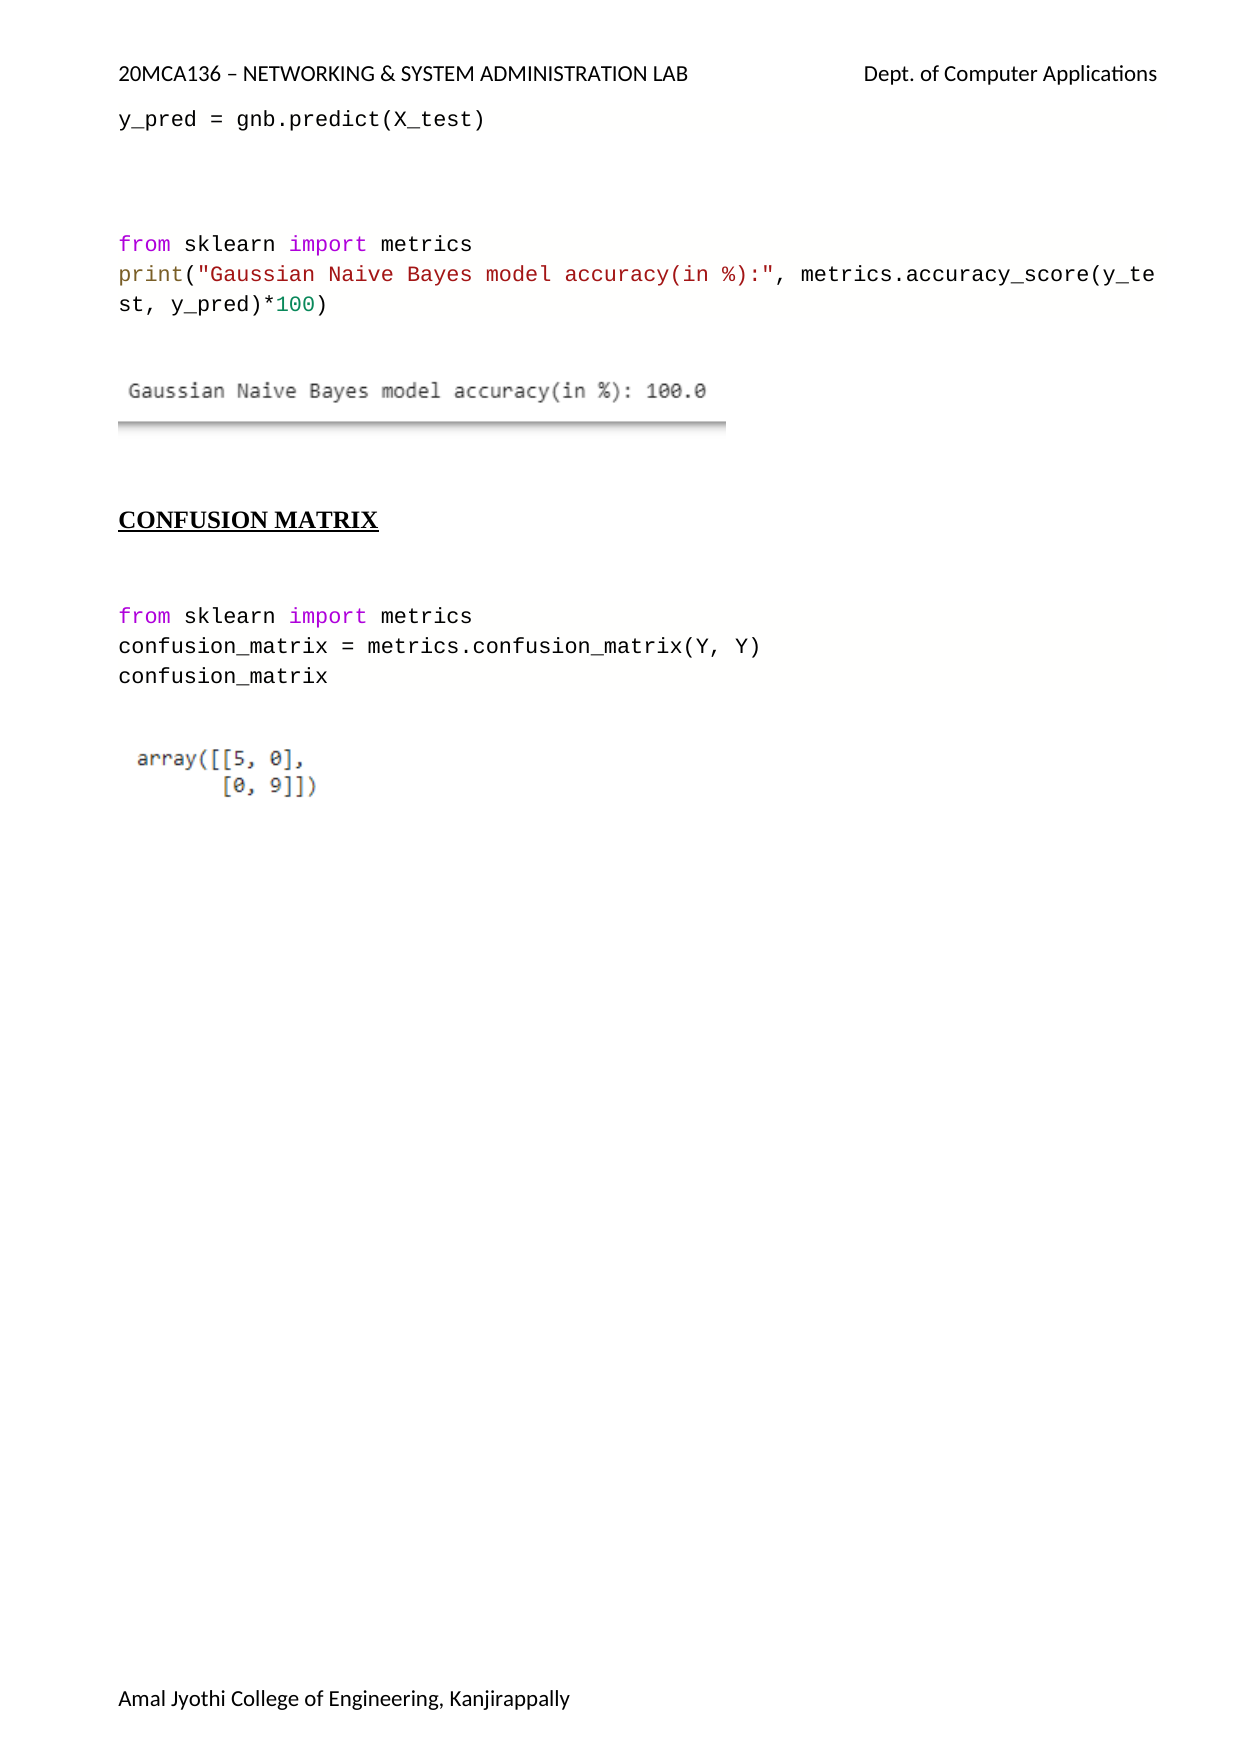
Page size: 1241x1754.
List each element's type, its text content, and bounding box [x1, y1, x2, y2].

text from sklearn import metrics [118, 601, 1167, 630]
text y_pred = gnb.predict(X_test) [118, 103, 1167, 133]
text confusion_matrix [118, 660, 1167, 690]
picture [118, 365, 726, 439]
picture [118, 737, 340, 805]
text CONFUSION MATRIX [118, 505, 1167, 534]
text from sklearn import metrics [118, 228, 1167, 258]
text confusion_matrix = metrics.confusion_matrix(Y, Y) [118, 630, 1167, 660]
text print("Gaussian Naive Bayes model accuracy(in %):", metrics.accuracy_score(y_test, y_pred)*100) [118, 258, 1167, 318]
